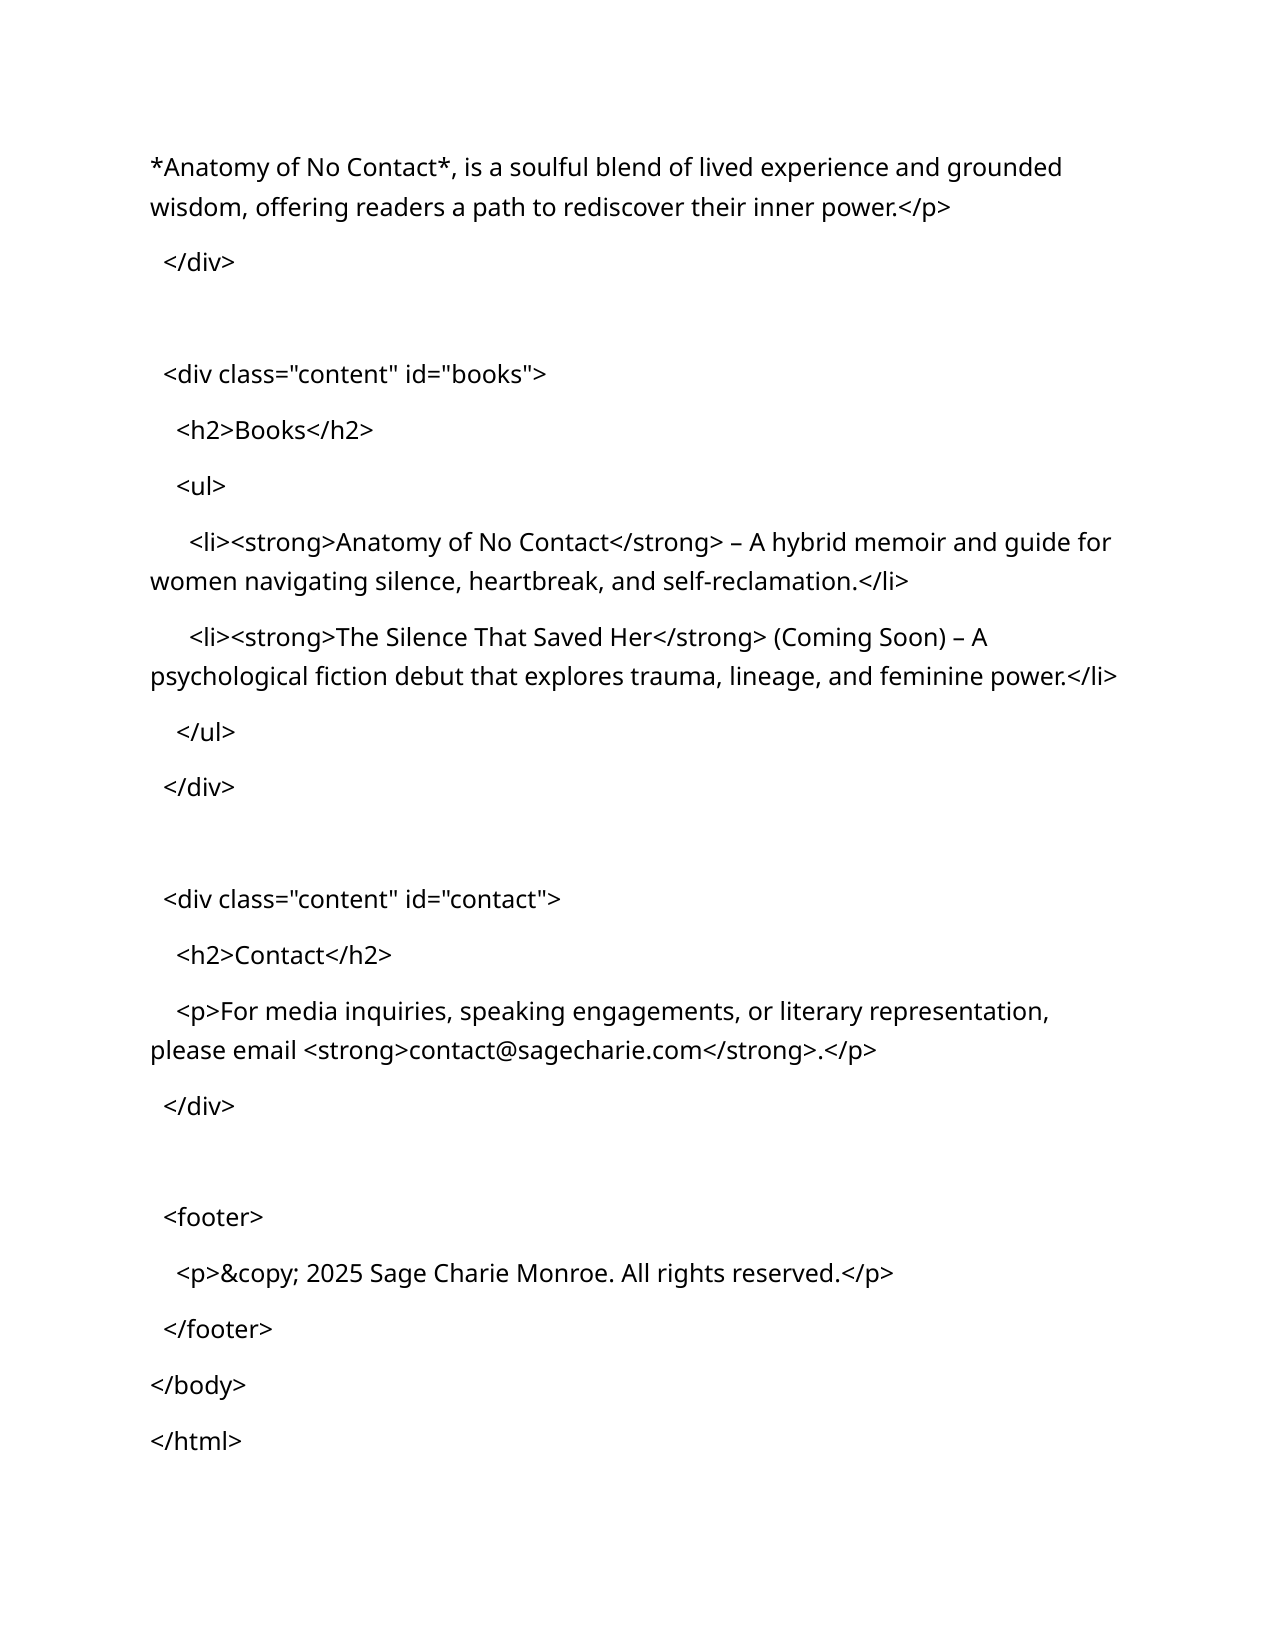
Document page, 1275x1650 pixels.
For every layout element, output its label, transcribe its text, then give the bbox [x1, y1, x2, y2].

text </html> [150, 1423, 1125, 1457]
text </div> [150, 245, 1125, 279]
text <li><strong>The Silence That Saved Her</strong> (Coming Soon) – A psychological fiction debut that explores trauma, lineage, and feminine power.</li> [150, 619, 1125, 692]
text <div class="content" id="contact"> [150, 882, 1125, 916]
text </body> [150, 1367, 1125, 1402]
text <h2>Contact</h2> [150, 937, 1125, 972]
text <h2>Books</h2> [150, 412, 1125, 447]
text <p>&copy; 2025 Sage Charie Monroe. All rights reserved.</p> [150, 1256, 1125, 1290]
text </footer> [150, 1312, 1125, 1346]
text <p>For media inquiries, speaking engagements, or literary representation, please email <strong>contact@sagecharie.com</strong>.</p> [150, 993, 1125, 1067]
text <ul> [150, 468, 1125, 502]
text <footer> [150, 1200, 1125, 1234]
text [150, 150, 1125, 223]
text <li><strong>Anatomy of No Contact</strong> – A hybrid memoir and guide for women navigating silence, heartbreak, and self-reclamation.</li> [150, 524, 1125, 597]
text </div> [150, 1088, 1125, 1122]
text </ul> [150, 714, 1125, 748]
text </div> [150, 770, 1125, 804]
text <div class="content" id="books"> [150, 357, 1125, 391]
